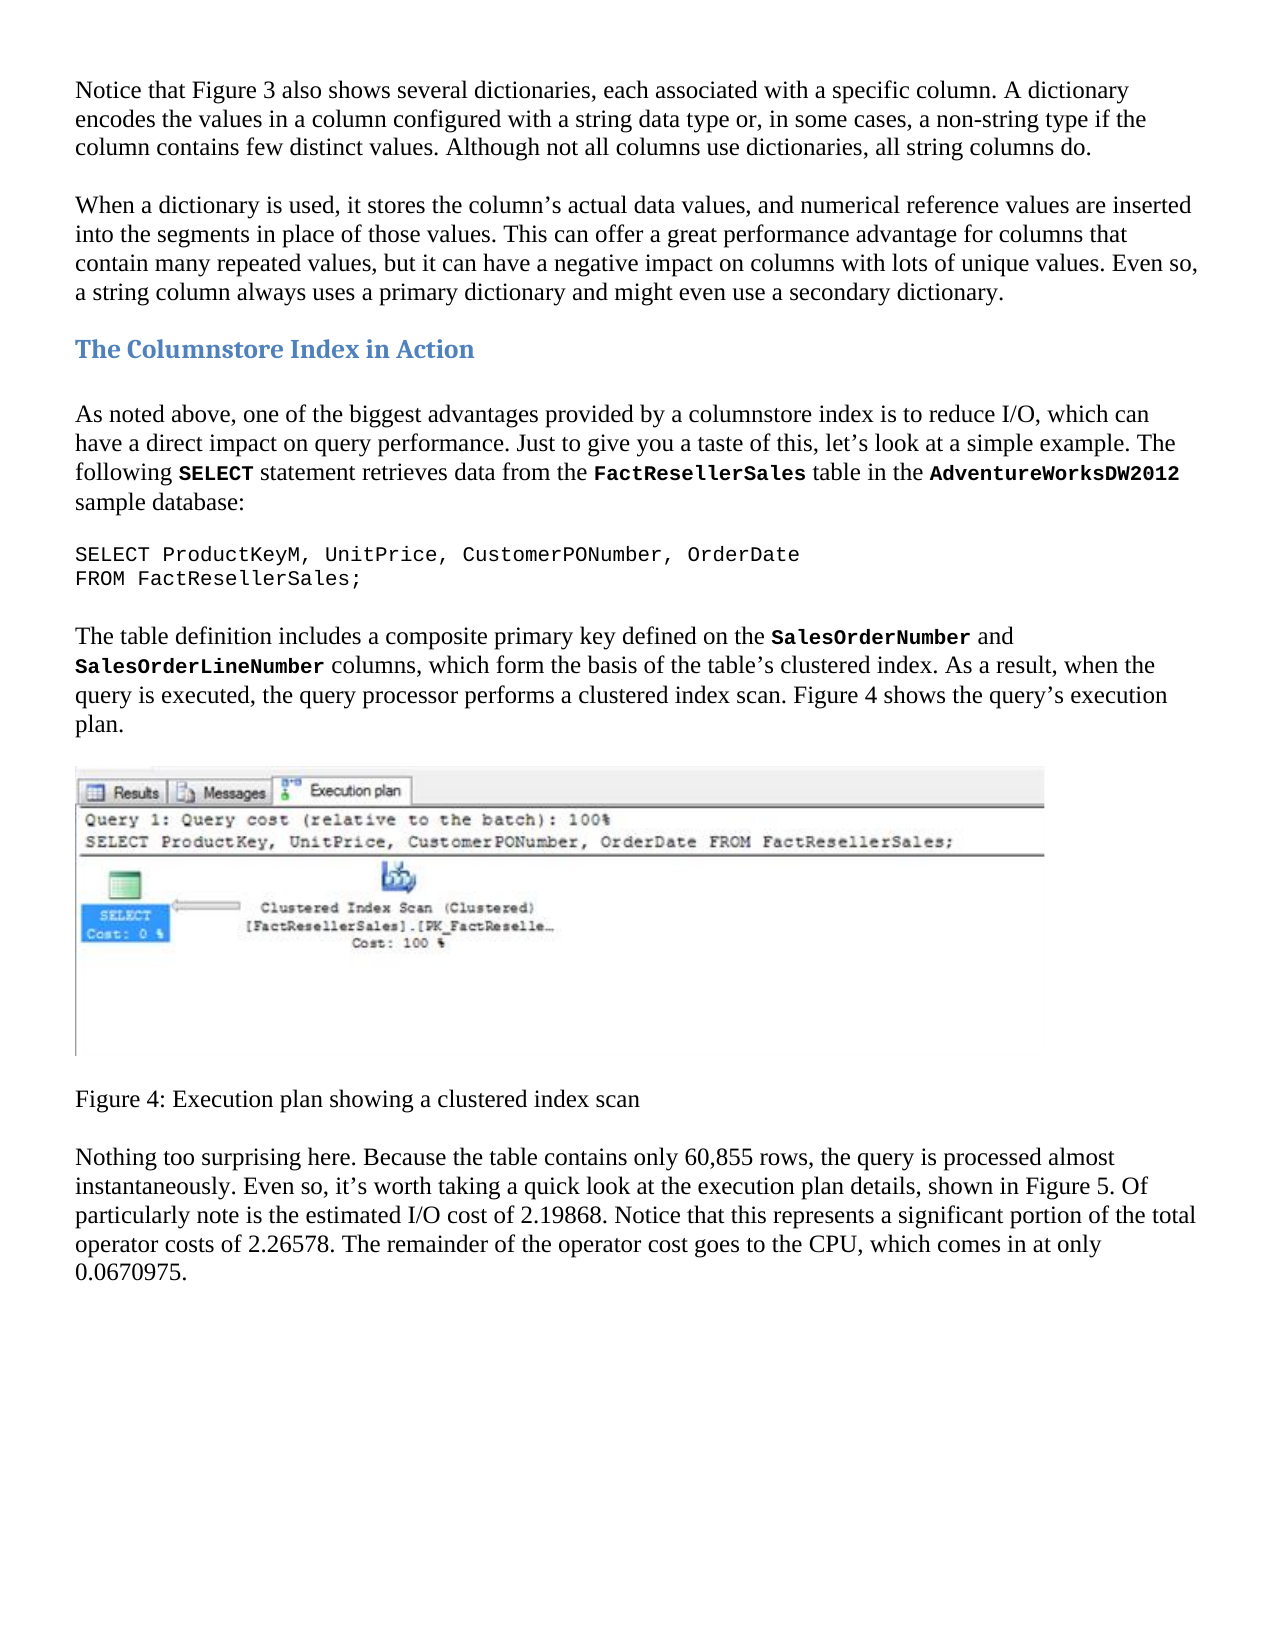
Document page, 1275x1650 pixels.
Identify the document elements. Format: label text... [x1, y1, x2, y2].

text Nothing too surprising here. Because the table contains only 60,855 rows, the query is processed almost instantaneously. Even so, it’s worth taking a quick look at the execution plan details, shown in Figure 5. Of particularly note is the estimated I/O cost of 2.19868. Notice that this represents a significant portion of the total operator costs of 2.26578. The remainder of the operator cost goes to the CPU, which comes in at only 0.0670975. [75, 1142, 1200, 1286]
text As noted above, one of the biggest advantages provided by a columnstore index is to reduce I/O, which can have a direct impact on query performance. Just to give you a taste of this, let’s look at a simple example. The following SELECT statement retrieves data from the FactResellerSales table in the AdventureWorksDW2012 sample database: [75, 399, 1200, 515]
text FROM FactResellerSales; [75, 568, 1200, 592]
text When a dictionary is used, it stores the column’s actual data values, and numerical reference values are inserted into the segments in place of those values. This can offer a great performance advantage for columns that contain many repeated values, but it can have a negative impact on columns with lots of unique values. Even so, a string column always uses a primary dictionary and might even use a secondary dictionary. [75, 190, 1200, 305]
picture [75, 766, 1045, 1056]
subtitle The Columnstore Index in Action [75, 334, 1200, 366]
text SELECT ProductKeyM, UnitPrice, CustomerPONumber, OrderDate [75, 544, 1200, 568]
text Notice that Figure 3 also shows several dictionaries, each associated with a specific column. A dictionary encodes the values in a column configured with a string data type or, in some cases, a non-string type if the column contains few distinct values. Although not all columns use dictionaries, all string columns do. [75, 75, 1200, 161]
text The table definition includes a composite primary key defined on the SalesOrderNumber and SalesOrderLineNumber columns, which form the basis of the table’s clustered index. As a result, when the query is executed, the query processor performs a clustered index scan. Figure 4 shows the query’s execution plan. [75, 621, 1200, 738]
text Figure 4: Execution plan showing a clustered index scan [75, 1084, 1200, 1113]
